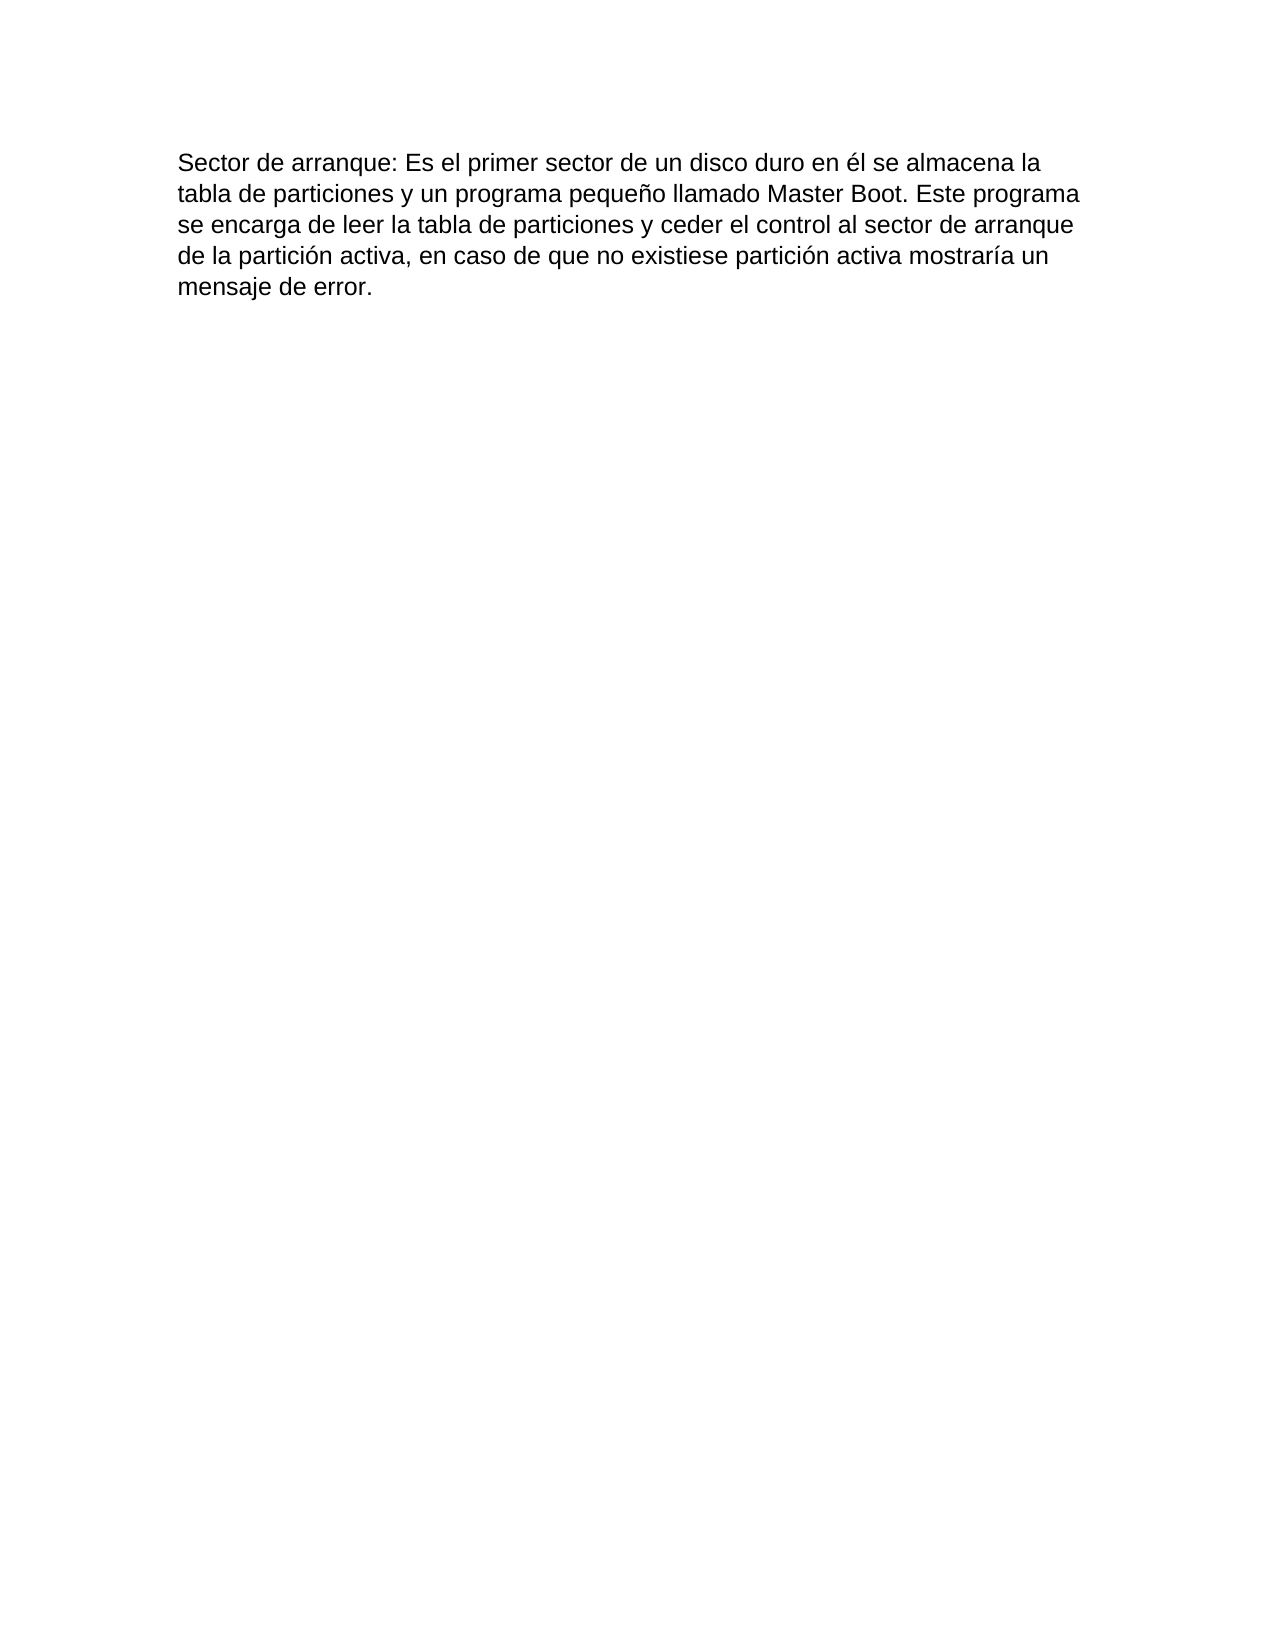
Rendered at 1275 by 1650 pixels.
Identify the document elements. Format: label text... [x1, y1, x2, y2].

text Sector de arranque: Es el primer sector de un disco duro en él se almacena la tabla de particiones y un programa pequeño llamado Master Boot. Este programa se encarga de leer la tabla de particiones y ceder el control al sector de arranque de la partición activa, en caso de que no existiese partición activa mostraría un mensaje de error. [177, 148, 1098, 301]
